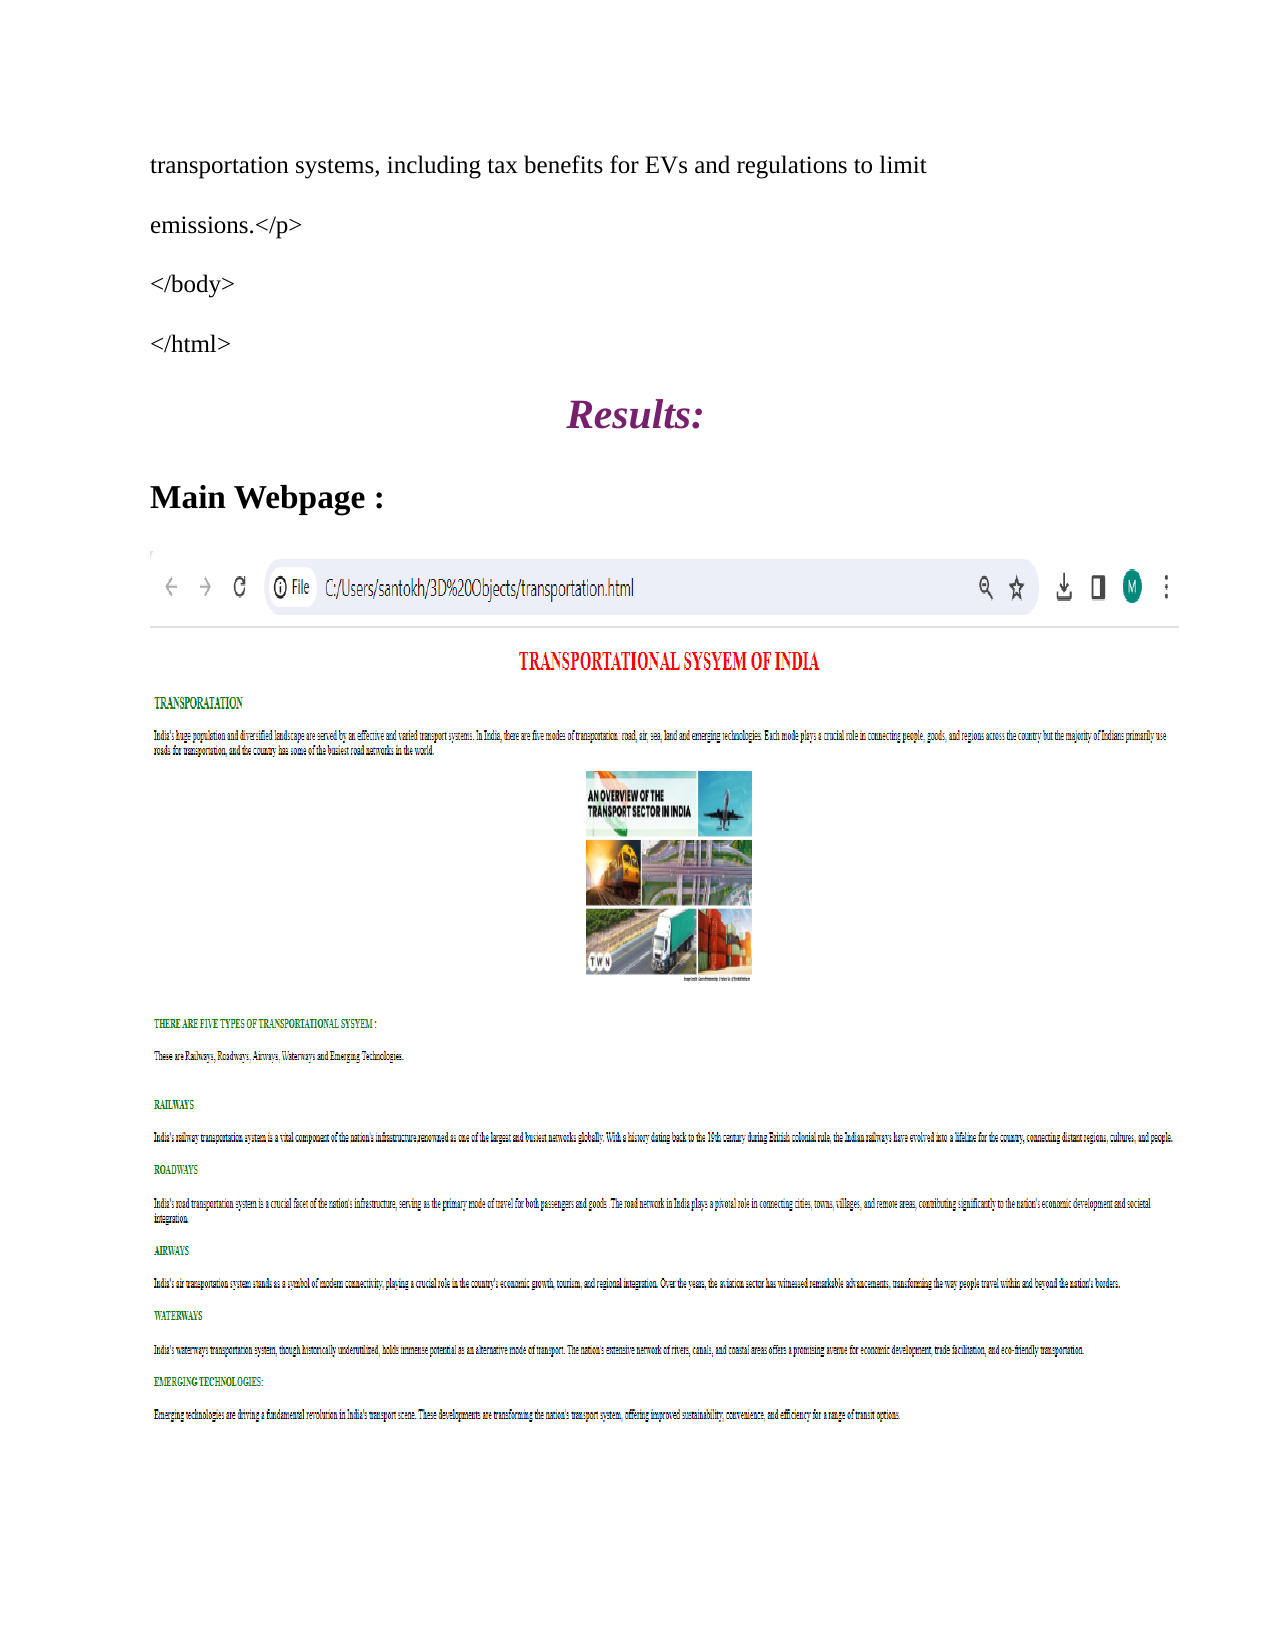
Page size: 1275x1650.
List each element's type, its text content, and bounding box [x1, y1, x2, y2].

text emissions.</p> [150, 210, 1125, 238]
text </body> [150, 269, 1125, 298]
text transportation systems, including tax benefits for EVs and regulations to limit [150, 150, 1125, 179]
text Main Webpage : [150, 478, 1125, 516]
picture [150, 551, 1180, 1460]
text Results: [150, 389, 1125, 437]
text </html> [150, 329, 1125, 358]
